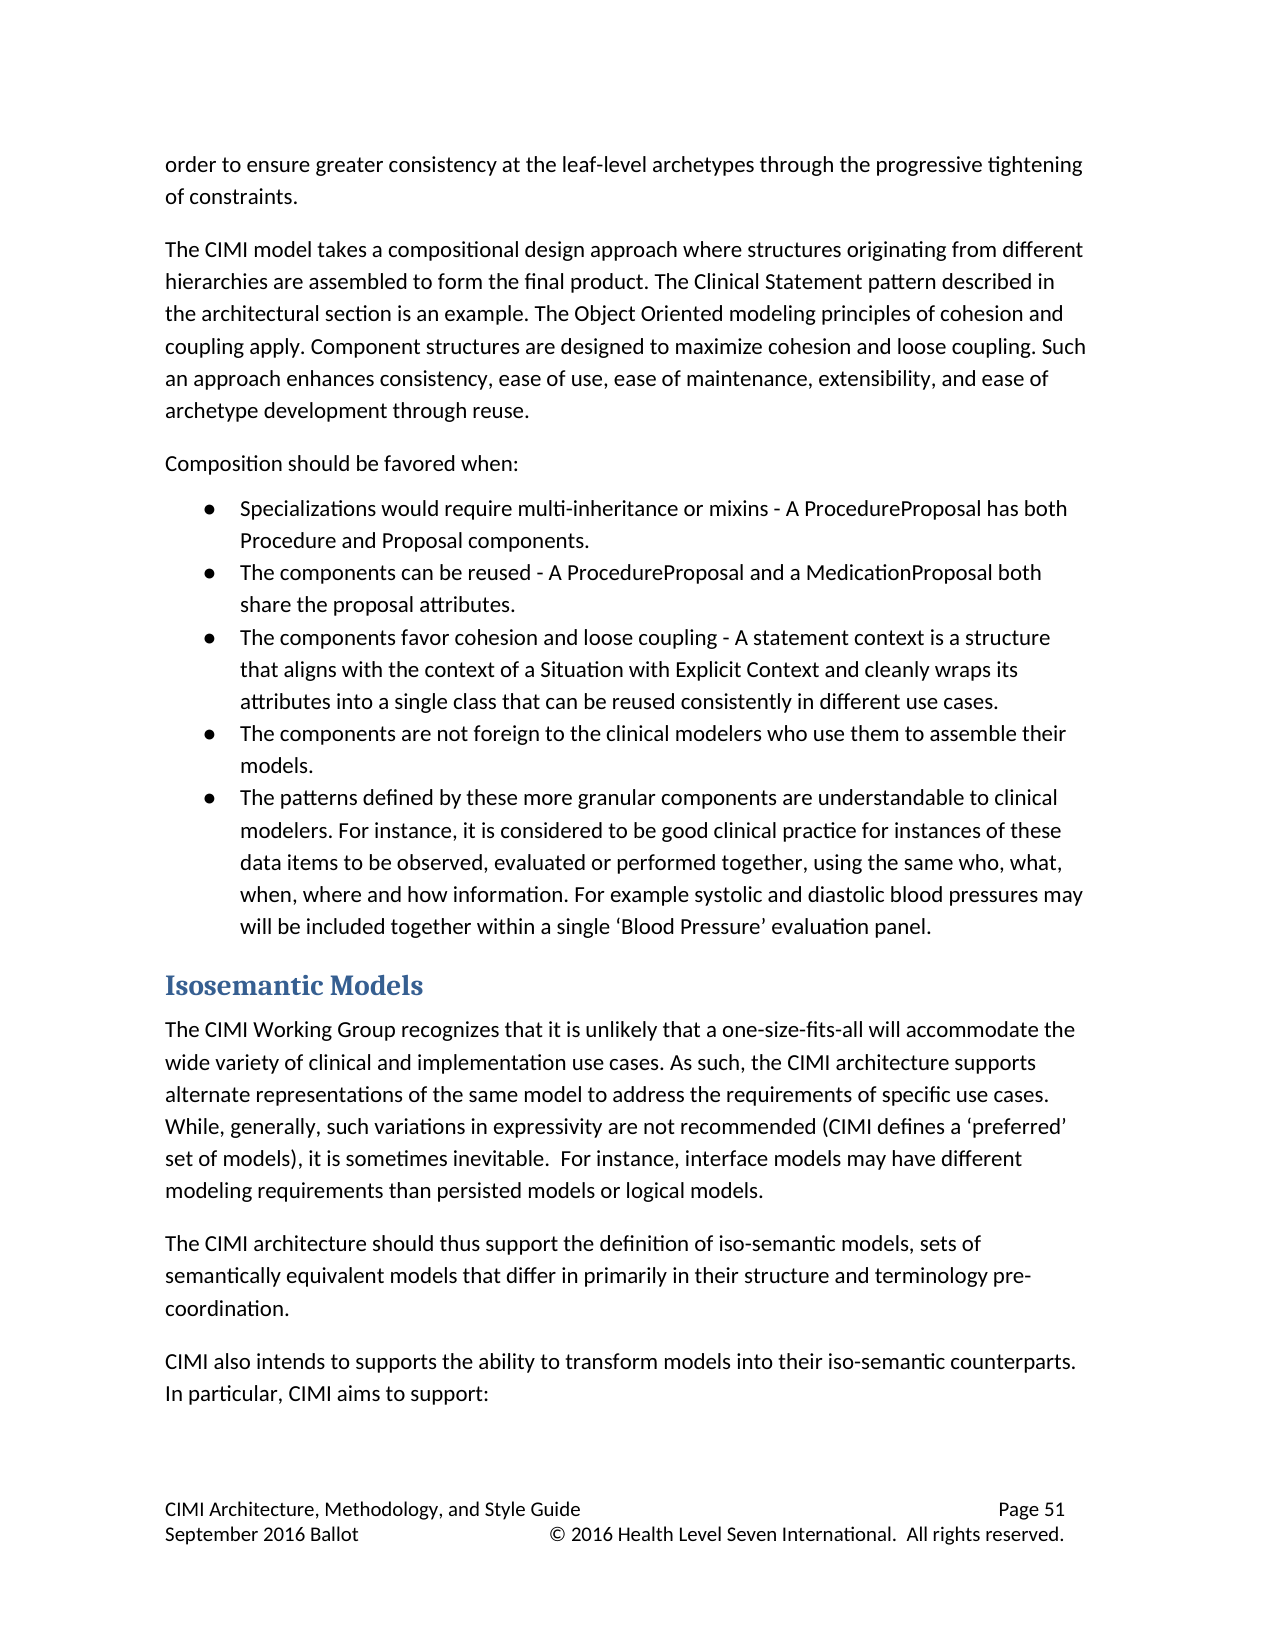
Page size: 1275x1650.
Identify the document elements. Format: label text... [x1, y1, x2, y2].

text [165, 150, 1087, 210]
text The CIMI model takes a compositional design approach where structures originating from different hierarchies are assembled to form the final product. The Clinical Statement pattern described in the architectural section is an example. The Object Oriented modeling principles of cohesion and coupling apply. Component structures are designed to maximize cohesion and loose coupling. Such an approach enhances consistency, ease of use, ease of maintenance, extensibility, and ease of archetype development through reuse. [165, 235, 1087, 424]
text The CIMI Working Group recognizes that it is unlikely that a one-size-fits-all will accommodate the wide variety of clinical and implementation use cases. As such, the CIMI architecture supports alternate representations of the same model to address the requirements of specific use cases. While, generally, such variations in expressivity are not recommended (CIMI defines a ‘preferred’ set of models), it is sometimes inevitable. For instance, interface models may have different modeling requirements than persisted models or logical models. [165, 1016, 1087, 1204]
text CIMI also intends to supports the ability to transform models into their iso-semantic counterparts. In particular, CIMI aims to support: [165, 1347, 1087, 1407]
subtitle Isosemantic Models [165, 969, 1087, 1003]
list The components are not foreign to the clinical modelers who use them to assemble their models. [202, 719, 1087, 779]
list Specializations would require multi-inheritance or mixins - A ProcedureProposal has both Procedure and Proposal components. [202, 494, 1087, 554]
text The CIMI architecture should thus support the definition of iso-semantic models, sets of semantically equivalent models that differ in primarily in their structure and terminology pre-coordination. [165, 1229, 1087, 1322]
list The components can be reused - A ProcedureProposal and a MedicationProposal both share the proposal attributes. [202, 558, 1087, 618]
list The components favor cohesion and loose coupling - A statement context is a structure that aligns with the context of a Situation with Explicit Context and cleanly wraps its attributes into a single class that can be reused consistently in different use cases. [202, 623, 1087, 715]
list The patterns defined by these more granular components are understandable to clinical modelers. For instance, it is considered to be good clinical practice for instances of these data items to be observed, evaluated or performed together, using the same who, what, when, where and how information. For example systolic and diastolic blood pressures may will be included together within a single ‘Blood Pressure’ evaluation panel. [202, 783, 1087, 940]
text Composition should be favored when: [165, 449, 1087, 477]
